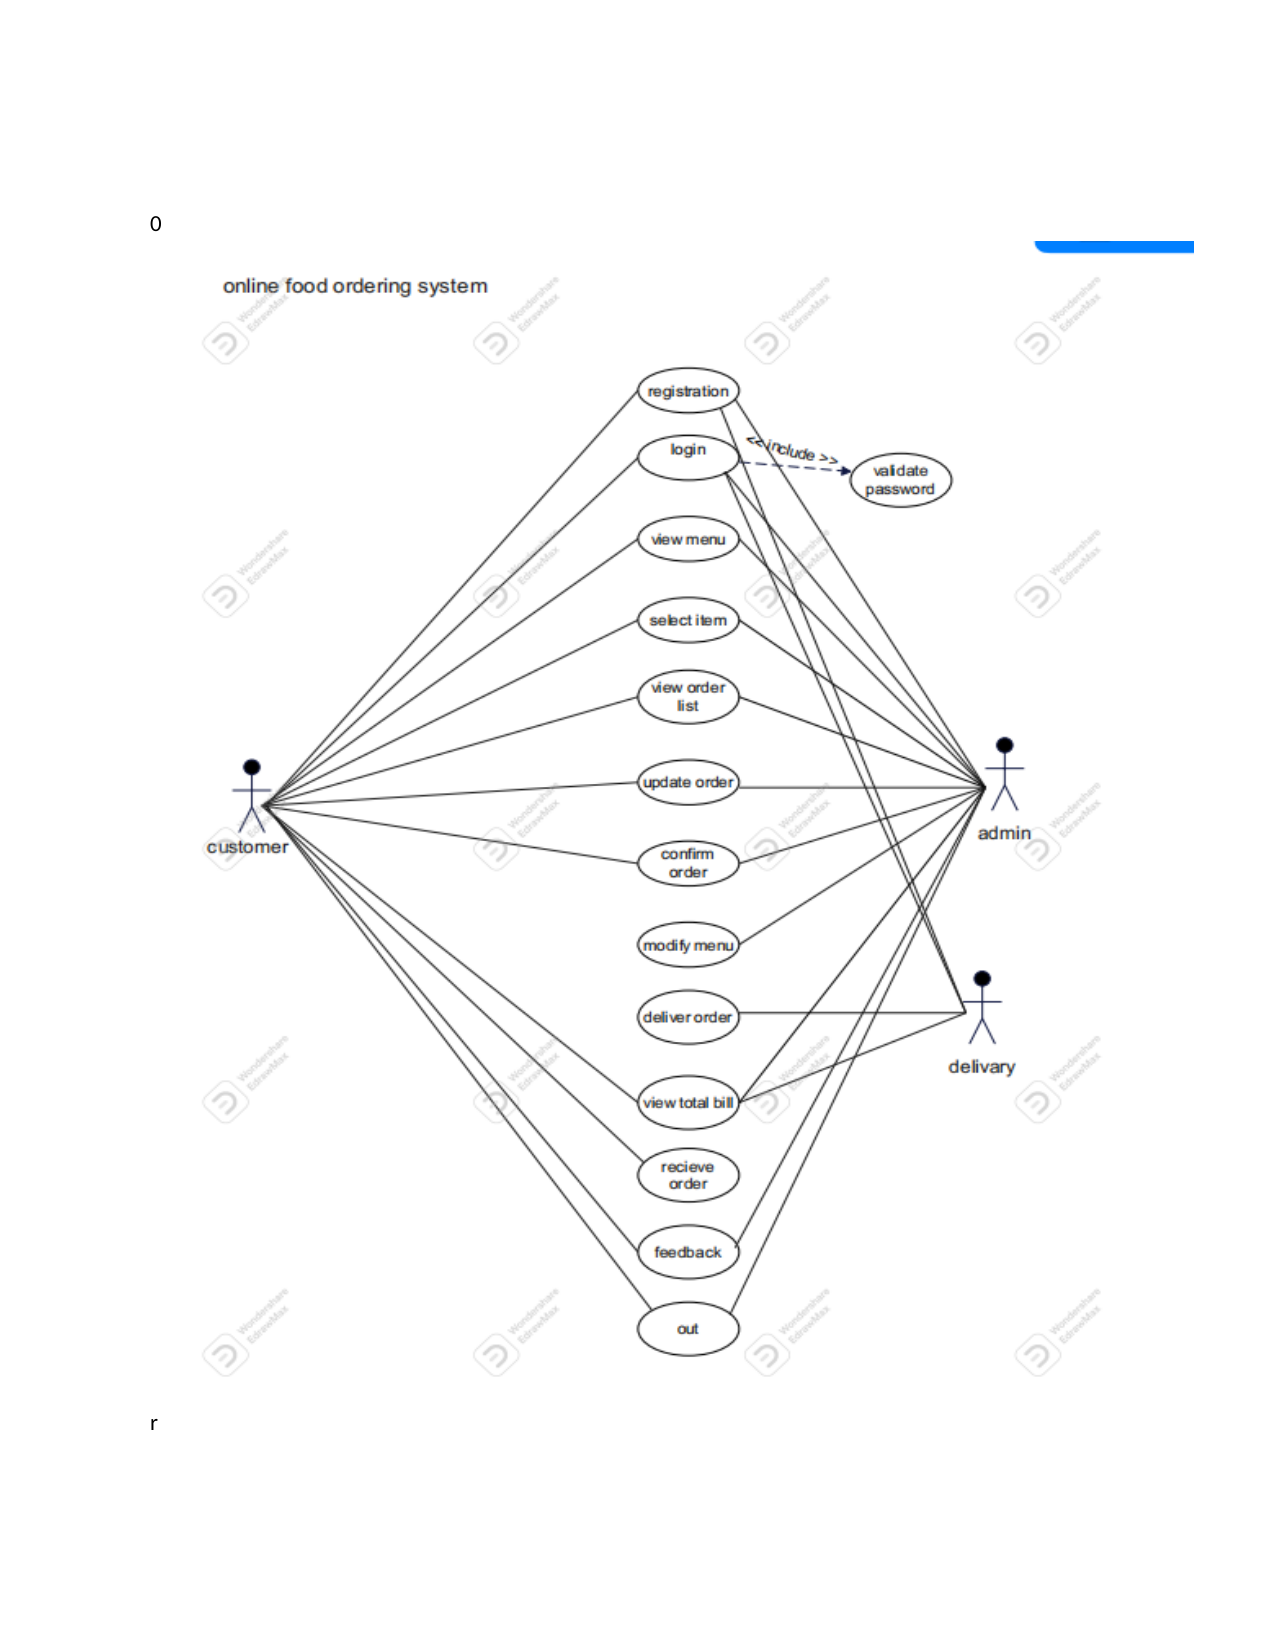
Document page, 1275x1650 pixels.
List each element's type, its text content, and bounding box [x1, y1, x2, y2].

text 0 [150, 209, 1125, 241]
picture [150, 241, 1194, 1383]
text r [150, 1408, 1125, 1436]
